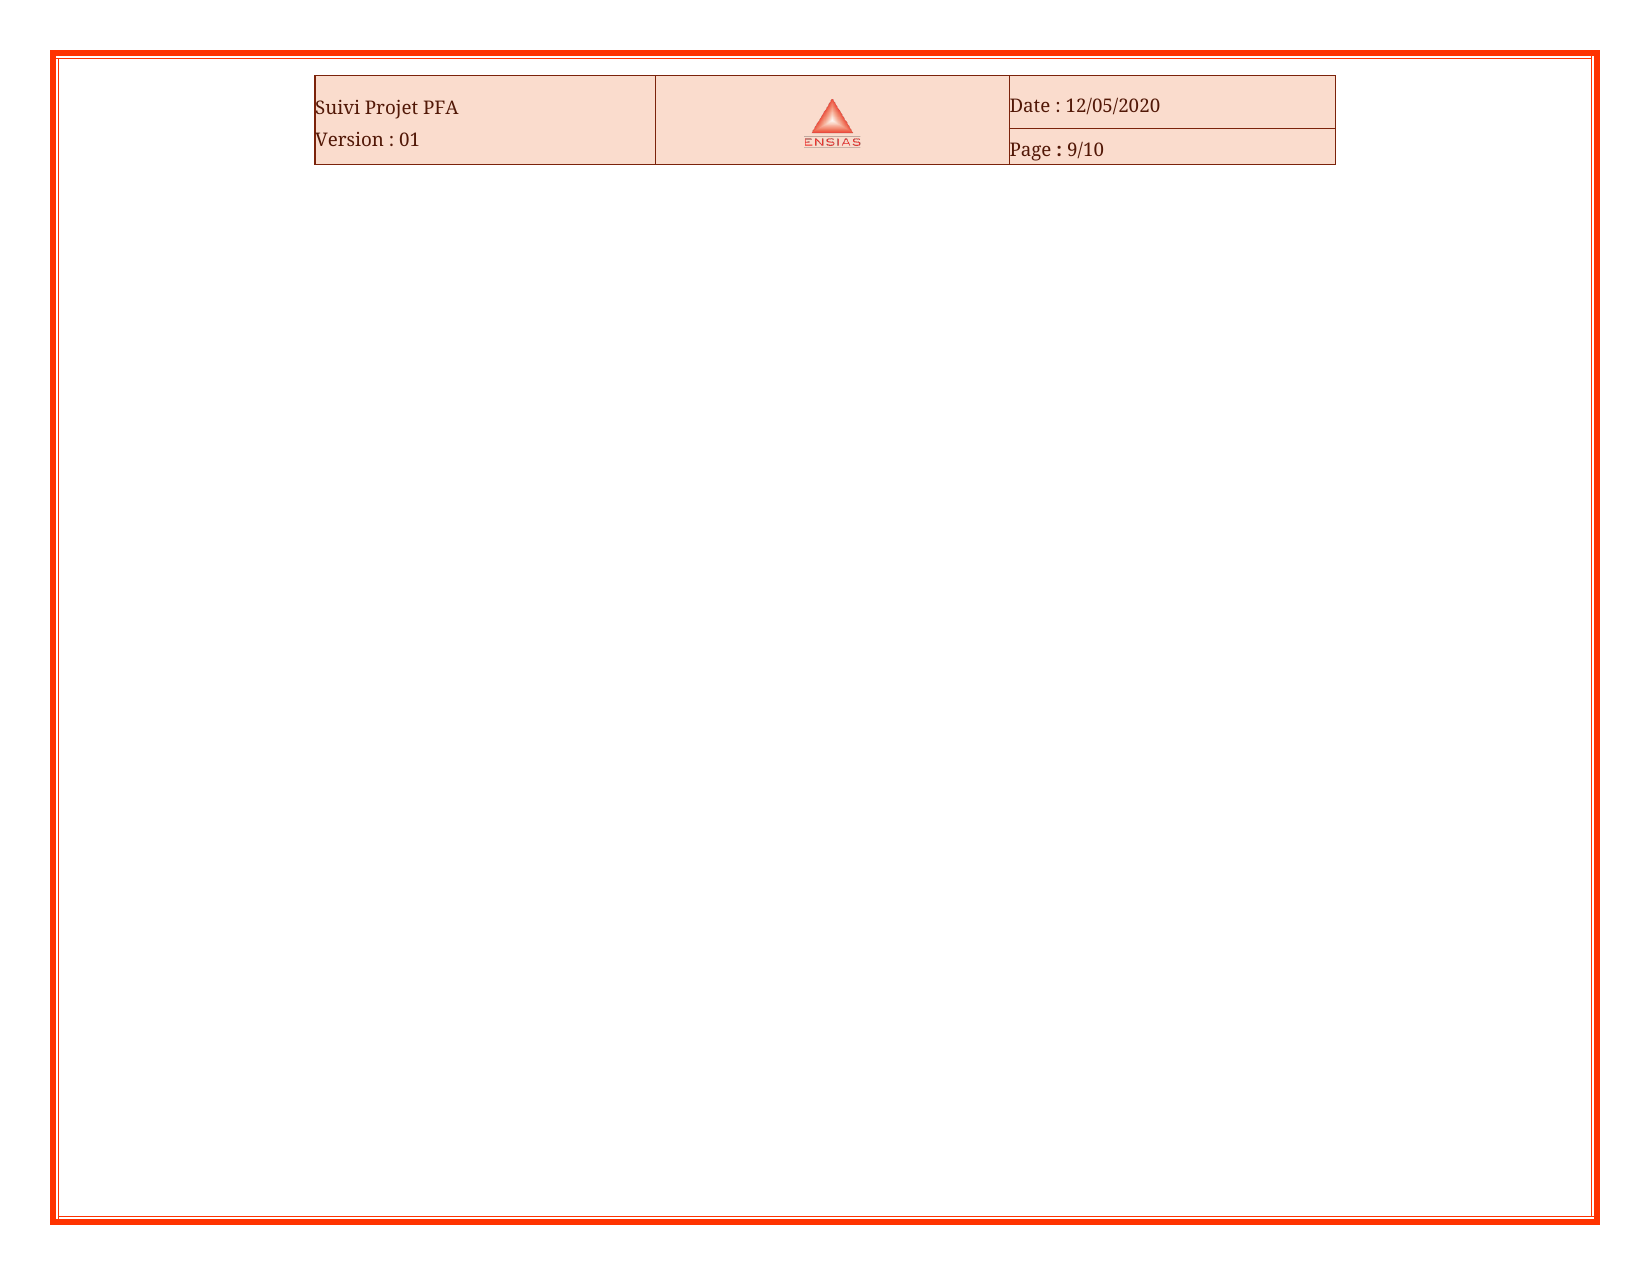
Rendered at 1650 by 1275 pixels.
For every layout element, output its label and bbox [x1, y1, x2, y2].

picture [803, 99, 861, 148]
